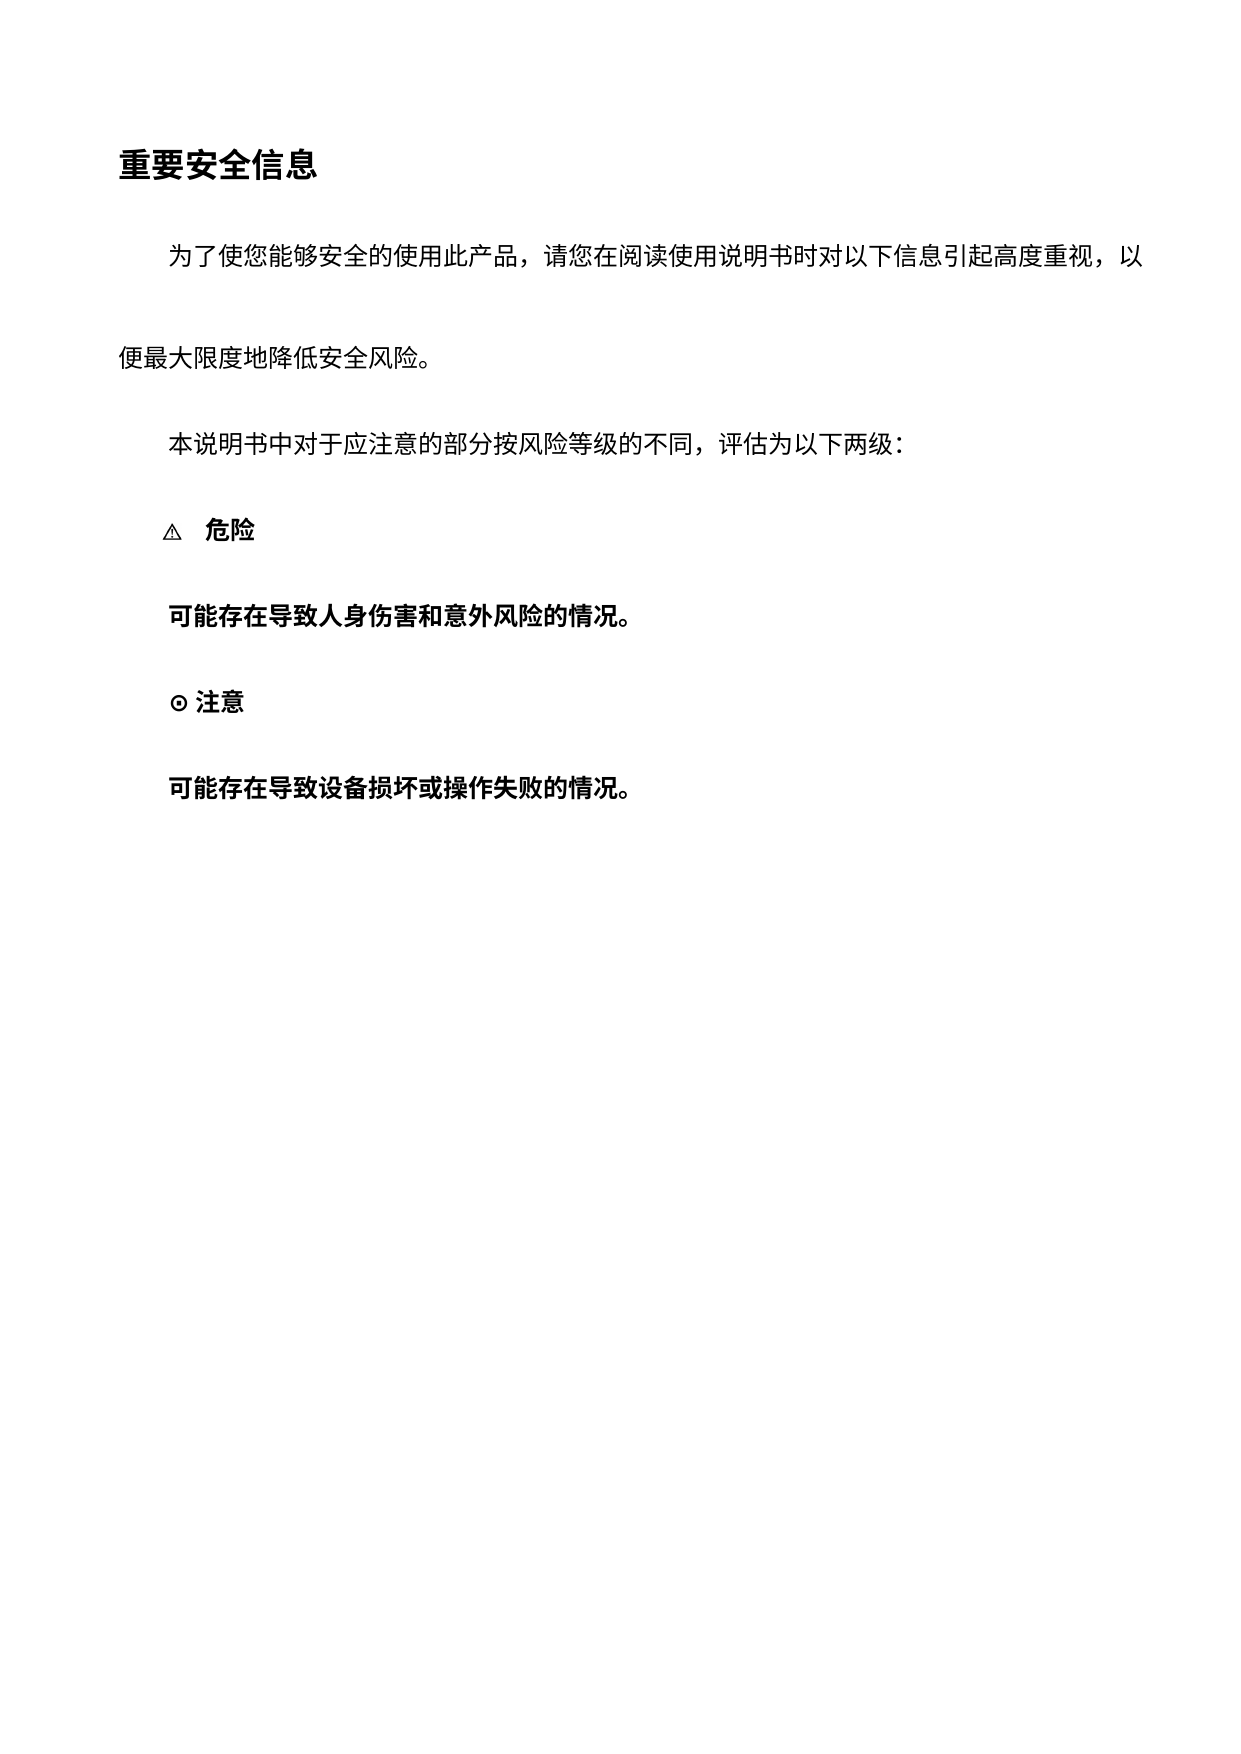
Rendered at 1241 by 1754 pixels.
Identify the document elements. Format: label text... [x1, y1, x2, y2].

text 本说明书中对于应注意的部分按风险等级的不同，评估为以下两级： [118, 409, 1152, 477]
text 为了使您能够安全的使用此产品，请您在阅读使用说明书时对以下信息引起高度重视，以便最大限度地降低安全风险。 [118, 221, 1152, 391]
picture [162, 523, 182, 540]
list 危险 [162, 495, 1152, 563]
text ⊙ 注意 [118, 667, 1152, 735]
text 可能存在导致设备损坏或操作失败的情况。 [118, 753, 1152, 821]
text 可能存在导致人身伤害和意外风险的情况。 [118, 581, 1152, 649]
text 重要安全信息 [118, 129, 1152, 197]
